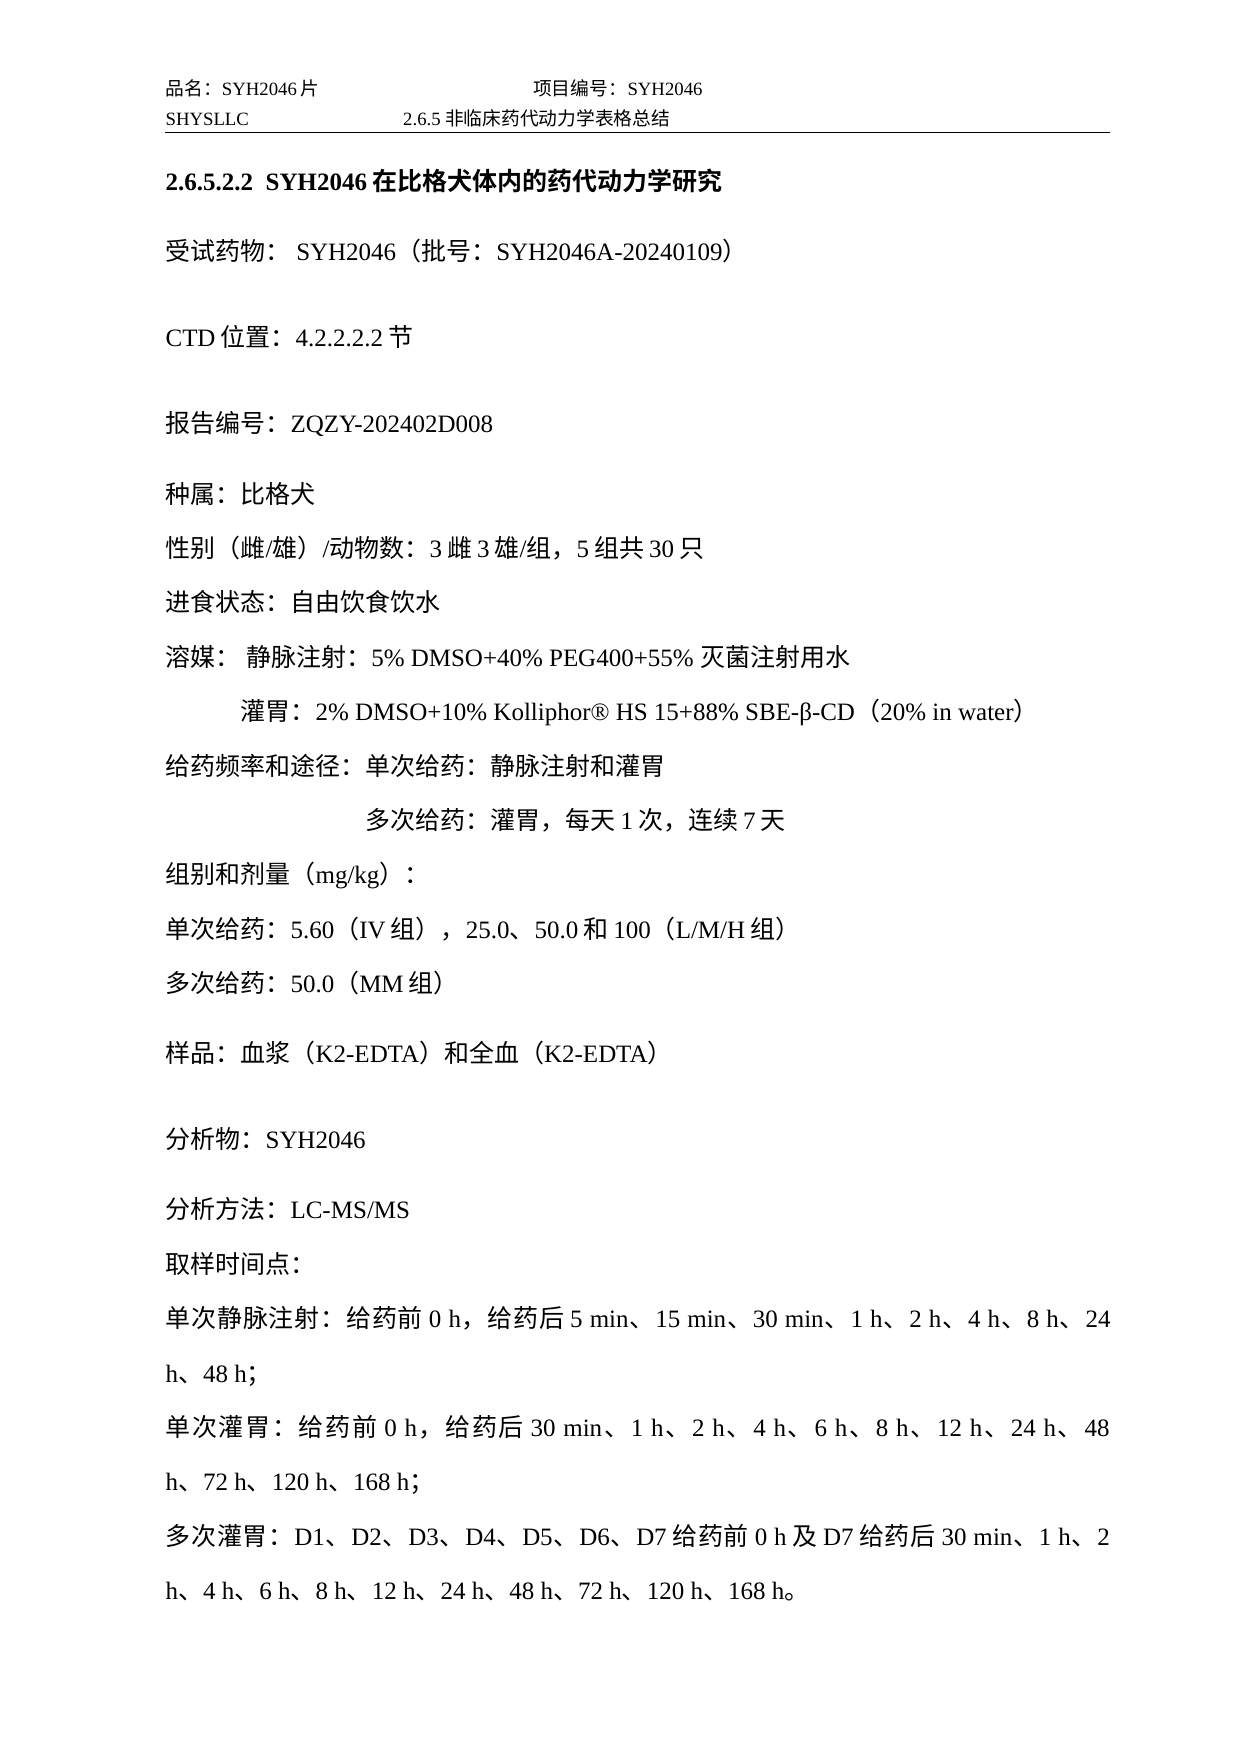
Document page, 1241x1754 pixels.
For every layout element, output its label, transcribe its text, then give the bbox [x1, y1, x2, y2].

text 多次给药：灌胃，每天1次，连续7天 [165, 800, 1110, 837]
text 样品：血浆（K2-EDTA）和全血（K2-EDTA） [165, 1018, 1110, 1086]
text CTD位置：4.2.2.2.2节 [165, 302, 1110, 370]
text 单次灌胃：给药前0 h，给药后30 min、1 h、2 h、4 h、6 h、8 h、12 h、24 h、48 h、72 h、120 h、168 h； [165, 1407, 1110, 1498]
text 性别（雌/雄）/动物数：3雌3雄/组，5组共30只 [165, 528, 1110, 565]
text 灌胃：2% DMSO+10% Kolliphor® HS 15+88% SBE-β-CD（20% in water） [165, 692, 1110, 728]
text 种属：比格犬 [165, 474, 1110, 510]
text 分析方法：LC-MS/MS [165, 1190, 1110, 1226]
text 给药频率和途径：单次给药：静脉注射和灌胃 [165, 746, 1110, 782]
text 受试药物： SYH2046（批号：SYH2046A-20240109） [165, 216, 1110, 284]
subtitle SYH2046在比格犬体内的药代动力学研究 [165, 162, 1110, 198]
text 多次给药：50.0（MM组） [165, 963, 1110, 1000]
text 进食状态：自由饮食饮水 [165, 583, 1110, 619]
text 多次灌胃：D1、D2、D3、D4、D5、D6、D7给药前0 h及D7给药后30 min、1 h、2 h、4 h、6 h、8 h、12 h、24 h、48 h、72 h、120 h、168 h。 [165, 1516, 1110, 1607]
text 单次给药：5.60（IV组），25.0、50.0和100（L/M/H组） [165, 909, 1110, 945]
text 取样时间点： [165, 1244, 1110, 1281]
text 单次静脉注射：给药前0 h，给药后5 min、15 min、30 min、1 h、2 h、4 h、8 h、24 h、48 h； [165, 1299, 1110, 1389]
text 分析物：SYH2046 [165, 1104, 1110, 1172]
text 溶媒： 静脉注射：5% DMSO+40% PEG400+55% 灭菌注射用水 [165, 637, 1110, 673]
text 组别和剂量（mg/kg）： [165, 855, 1110, 891]
text 报告编号：ZQZY-202402D008 [165, 388, 1110, 456]
